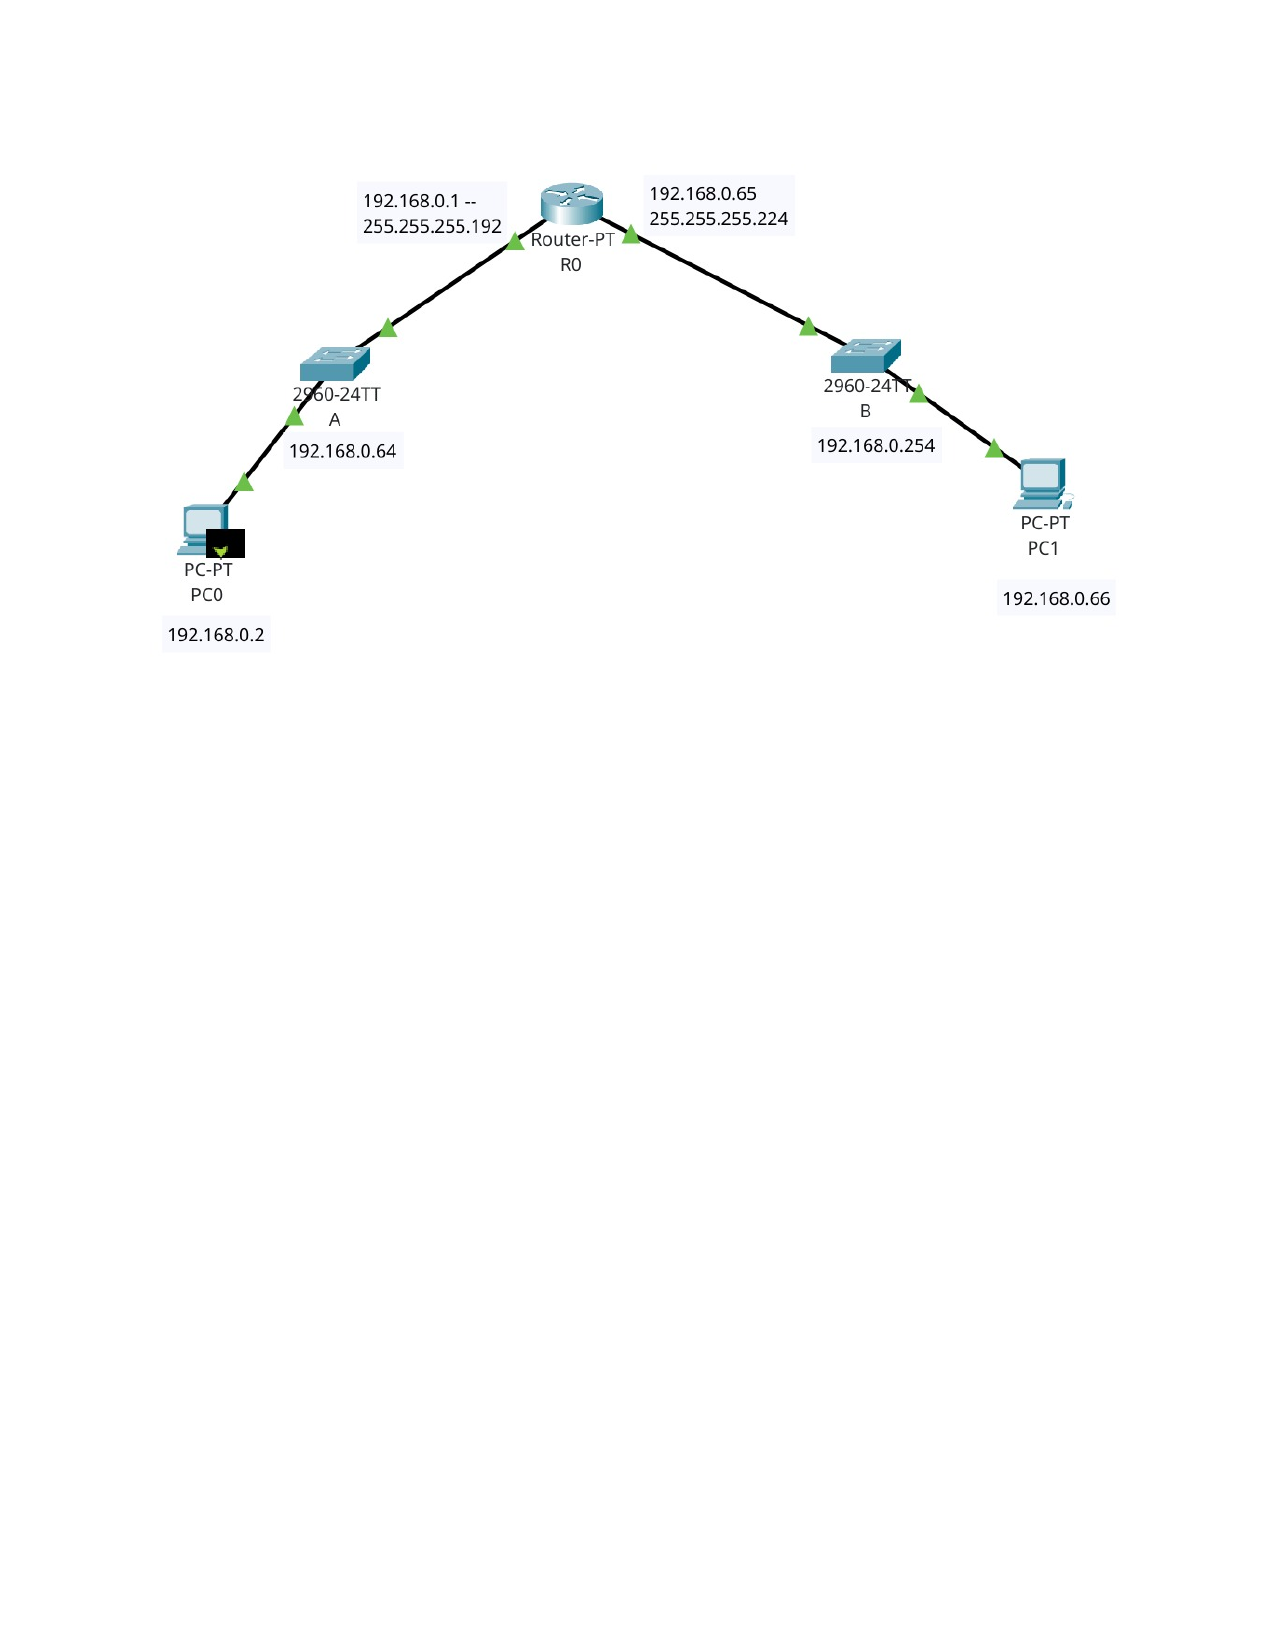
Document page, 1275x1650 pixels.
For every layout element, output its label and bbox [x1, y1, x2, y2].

picture [150, 150, 1125, 668]
